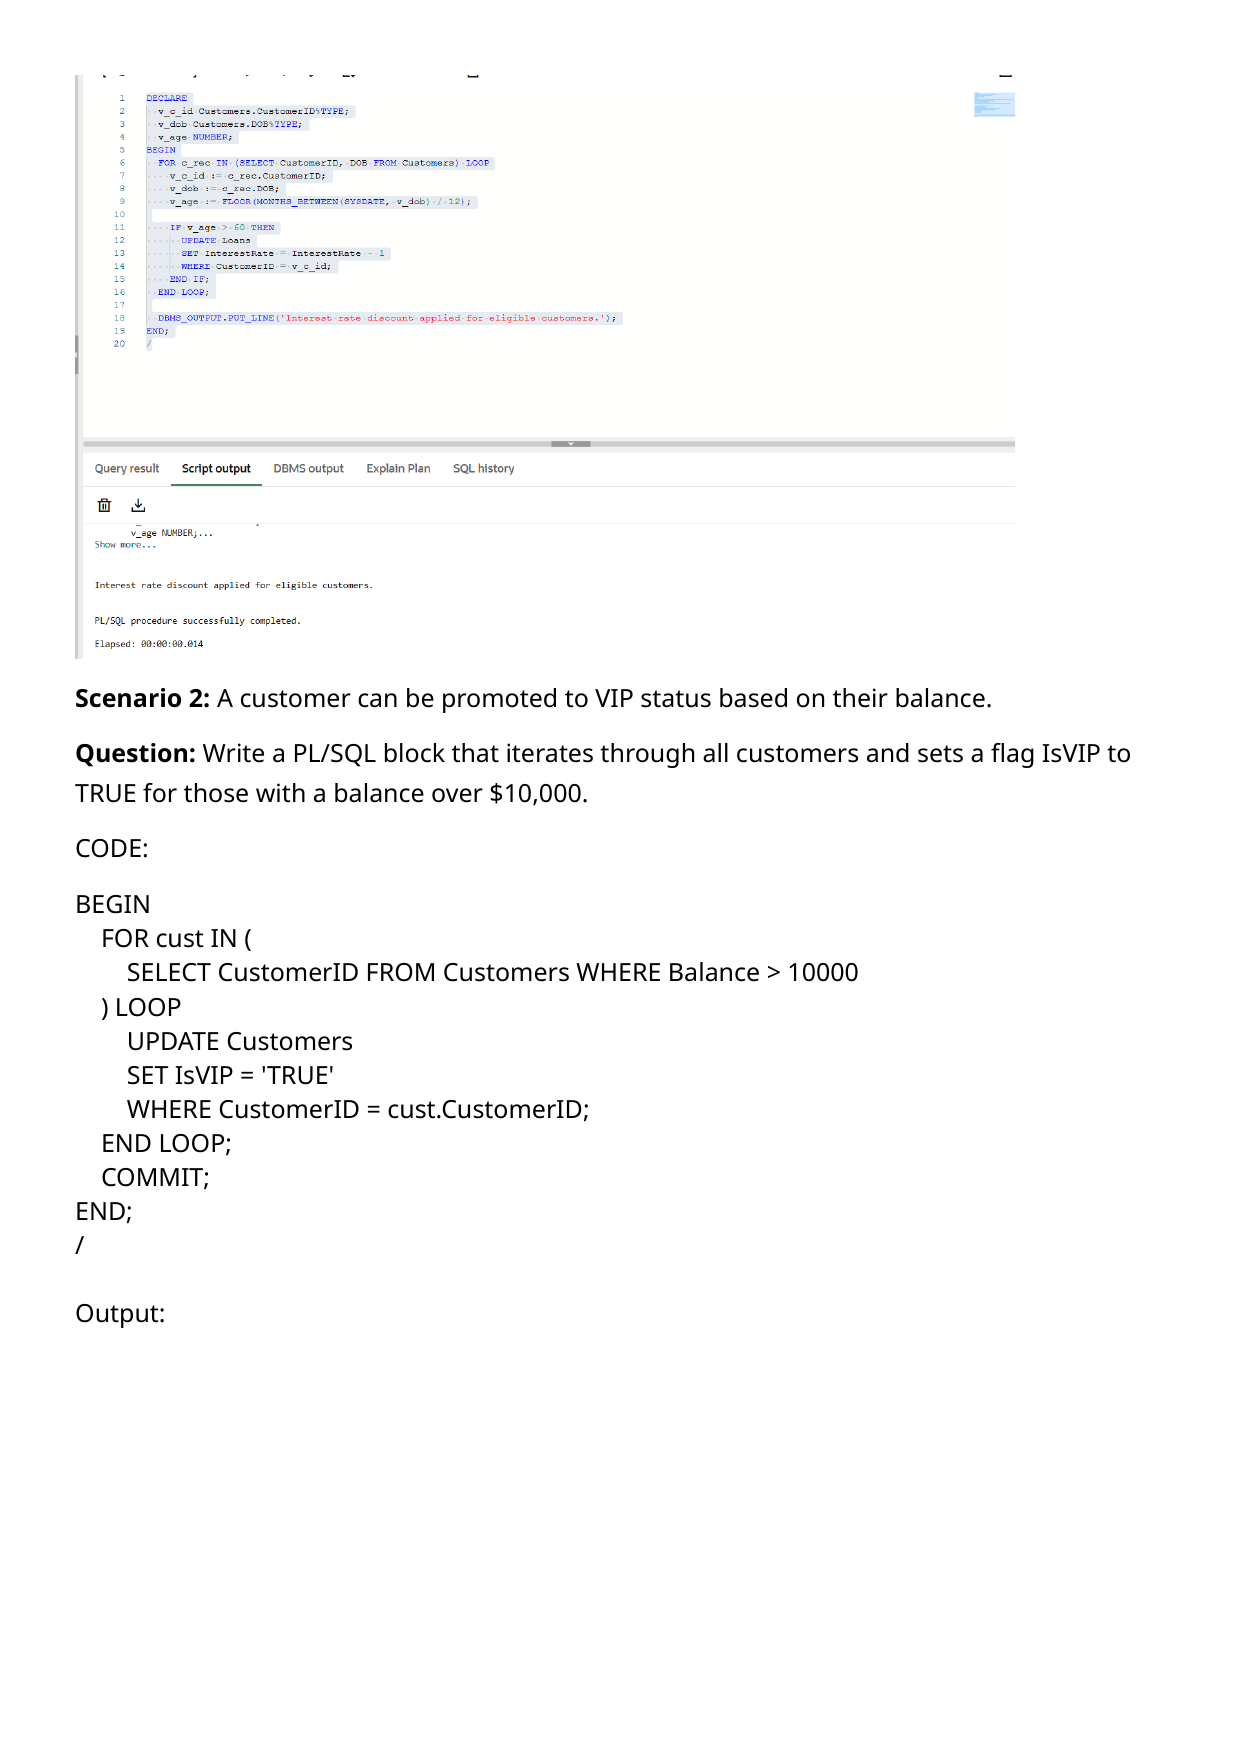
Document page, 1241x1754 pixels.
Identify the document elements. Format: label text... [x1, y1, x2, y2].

text / [75, 1228, 1165, 1262]
text FOR cust IN ( [75, 921, 1165, 955]
text CODE: [75, 831, 1165, 865]
picture [75, 75, 1016, 659]
text COMMIT; [75, 1159, 1165, 1193]
text END; [75, 1193, 1165, 1228]
text SELECT CustomerID FROM Customers WHERE Balance > 10000 [75, 955, 1165, 989]
text SET IsVIP = 'TRUE' [75, 1057, 1165, 1091]
text Scenario 2: A customer can be promoted to VIP status based on their balance. [75, 680, 1165, 714]
text Output: [75, 1296, 1165, 1330]
text WHERE CustomerID = cust.CustomerID; [75, 1091, 1165, 1125]
text END LOOP; [75, 1125, 1165, 1159]
text BEGIN [75, 887, 1165, 921]
text ) LOOP [75, 989, 1165, 1023]
text UPDATE Customers [75, 1023, 1165, 1057]
text Question: Write a PL/SQL block that iterates through all customers and sets a flag IsVIP to TRUE for those with a balance over $10,000. [75, 736, 1165, 809]
